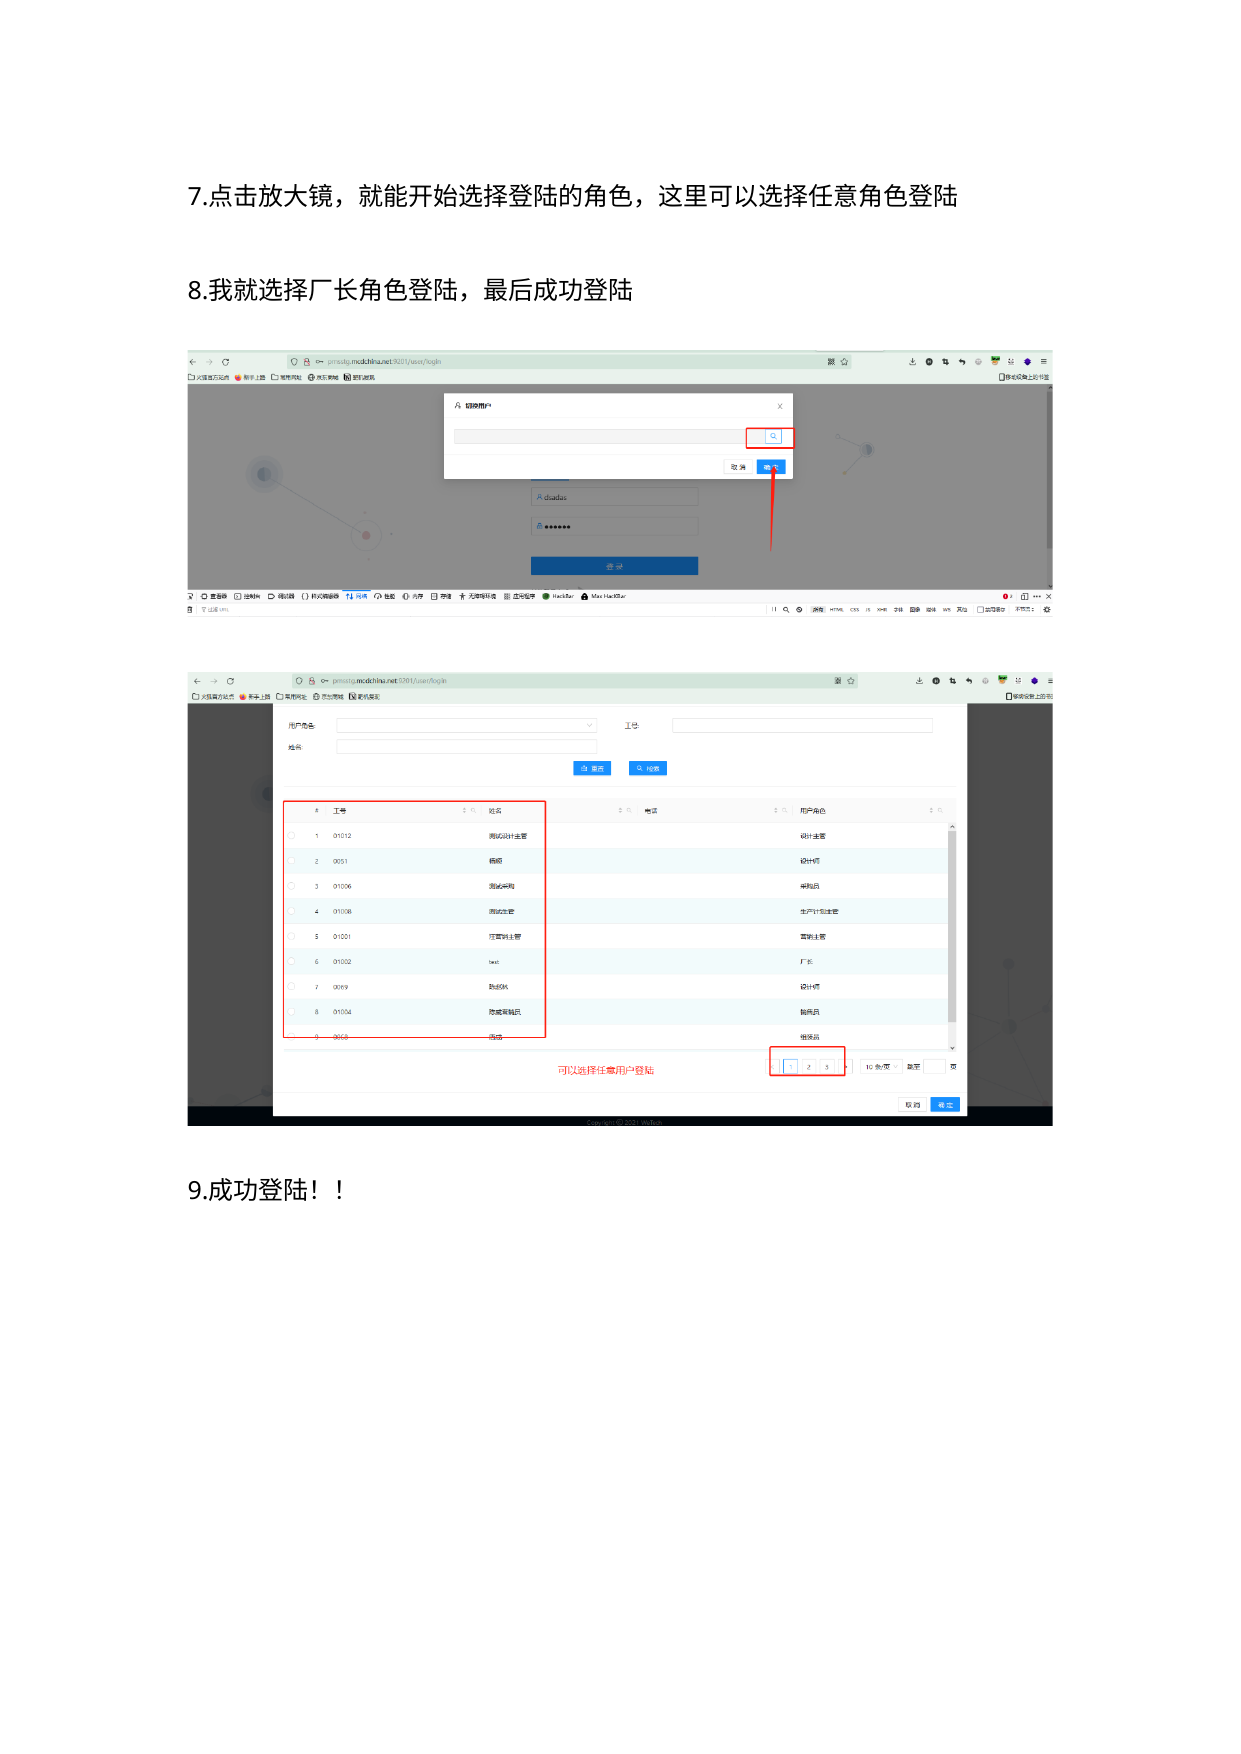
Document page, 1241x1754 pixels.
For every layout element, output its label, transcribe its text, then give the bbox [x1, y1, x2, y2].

text 9.成功登陆！！ [187, 1156, 1053, 1221]
text 8.我就选择厂长角色登陆，最后成功登陆 [187, 256, 1053, 321]
text 7.点击放大镜，就能开始选择登陆的角色，这里可以选择任意角色登陆 [187, 162, 1053, 227]
picture [187, 350, 1053, 617]
picture [187, 672, 1053, 1126]
